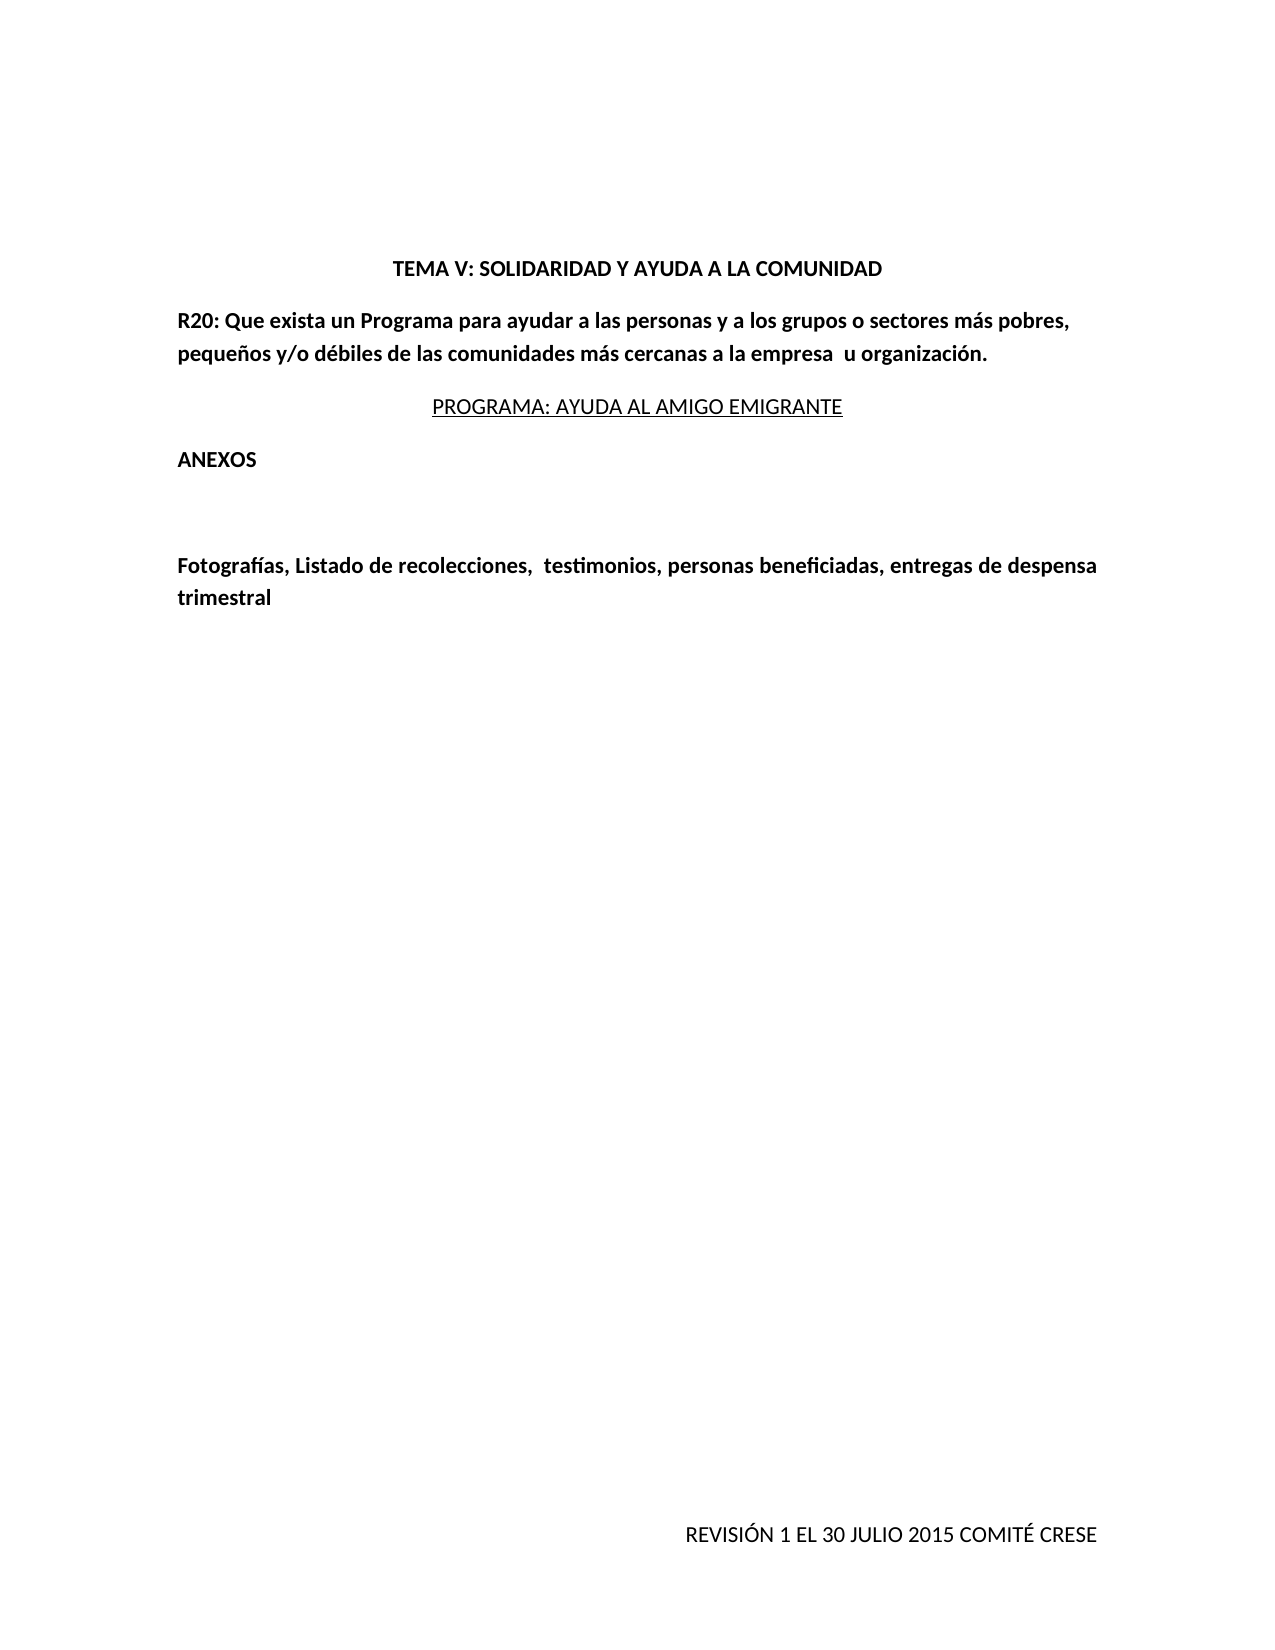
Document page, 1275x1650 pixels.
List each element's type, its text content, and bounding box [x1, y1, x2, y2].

text Fotografías, Listado de recolecciones, testimonios, personas beneficiadas, entregas de despensa trimestral [177, 551, 1098, 611]
text ANEXOS [177, 445, 1098, 473]
text R20: Que exista un Programa para ayudar a las personas y a los grupos o sectores más pobres, pequeños y/o débiles de las comunidades más cercanas a la empresa u organización. [177, 307, 1098, 367]
text TEMA V: SOLIDARIDAD Y AYUDA A LA COMUNIDAD [177, 254, 1098, 282]
text PROGRAMA: AYUDA AL AMIGO EMIGRANTE [177, 392, 1098, 420]
